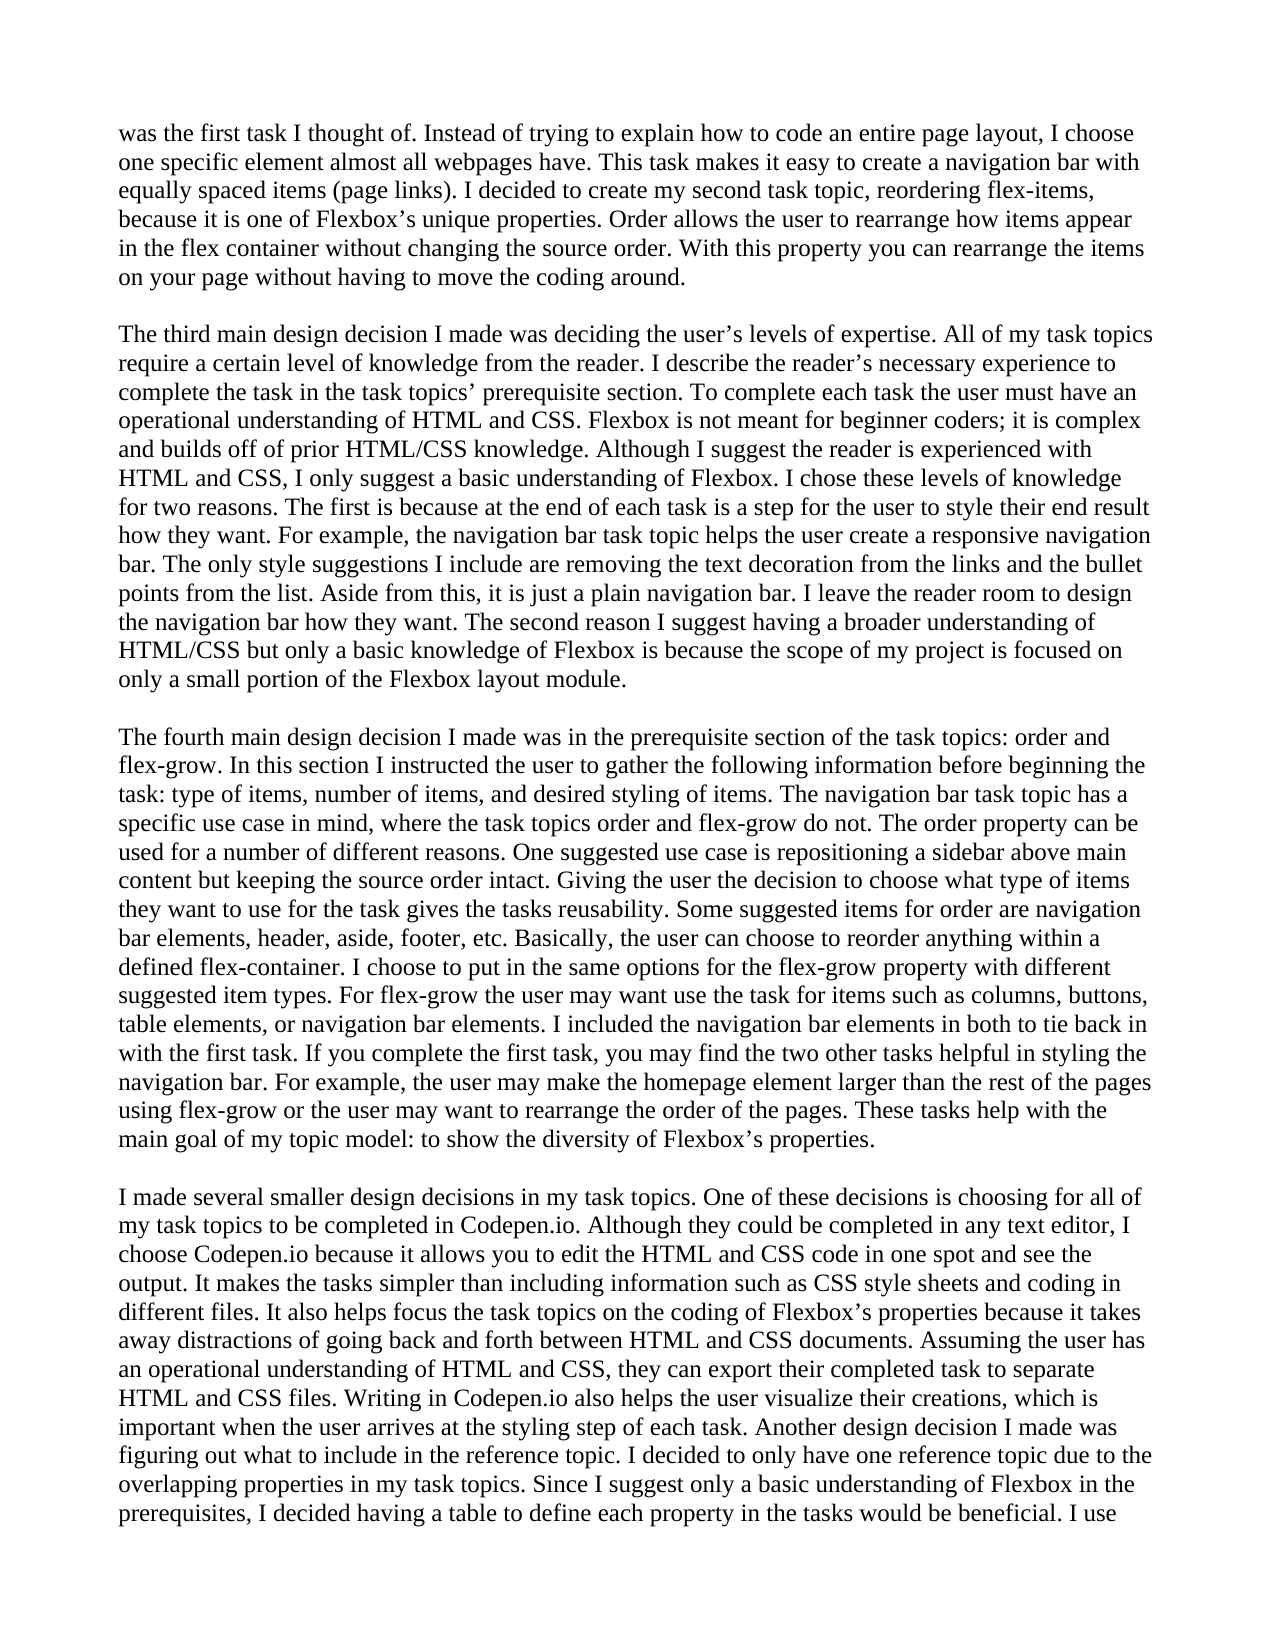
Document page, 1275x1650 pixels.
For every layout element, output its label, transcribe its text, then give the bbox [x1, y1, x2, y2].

text The fourth main design decision I made was in the prerequisite section of the task topics: order and flex-grow. In this section I instructed the user to gather the following information before beginning the task: type of items, number of items, and desired styling of items. The navigation bar task topic has a specific use case in mind, where the task topics order and flex-grow do not. The order property can be used for a number of different reasons. One suggested use case is repositioning a sidebar above main content but keeping the source order intact. Giving the user the decision to choose what type of items they want to use for the task gives the tasks reusability. Some suggested items for order are navigation bar elements, header, aside, footer, etc. Basically, the user can choose to reorder anything within a defined flex-container. I choose to put in the same options for the flex-grow property with different suggested item types. For flex-grow the user may want use the task for items such as columns, buttons, table elements, or navigation bar elements. I included the navigation bar elements in both to tie back in with the first task. If you complete the first task, you may find the two other tasks helpful in styling the navigation bar. For example, the user may make the homepage element larger than the rest of the pages using flex-grow or the user may want to rearrange the order of the pages. These tasks help with the main goal of my topic model: to show the diversity of Flexbox’s properties. [118, 722, 1157, 1153]
text The third main design decision I made was deciding the user’s levels of expertise. All of my task topics require a certain level of knowledge from the reader. I describe the reader’s necessary experience to complete the task in the task topics’ prerequisite section. To complete each task the user must have an operational understanding of HTML and CSS. Flexbox is not meant for beginner coders; it is complex and builds off of prior HTML/CSS knowledge. Although I suggest the reader is experienced with HTML and CSS, I only suggest a basic understanding of Flexbox. I chose these levels of knowledge for two reasons. The first is because at the end of each task is a step for the user to style their end result how they want. For example, the navigation bar task topic helps the user create a responsive navigation bar. The only style suggestions I include are removing the text decoration from the links and the bullet points from the list. Aside from this, it is just a plain navigation bar. I leave the reader room to design the navigation bar how they want. The second reason I suggest having a broader understanding of HTML/CSS but only a basic knowledge of Flexbox is because the scope of my project is focused on only a small portion of the Flexbox layout module. [118, 319, 1157, 693]
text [118, 118, 1157, 291]
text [118, 1182, 1157, 1527]
